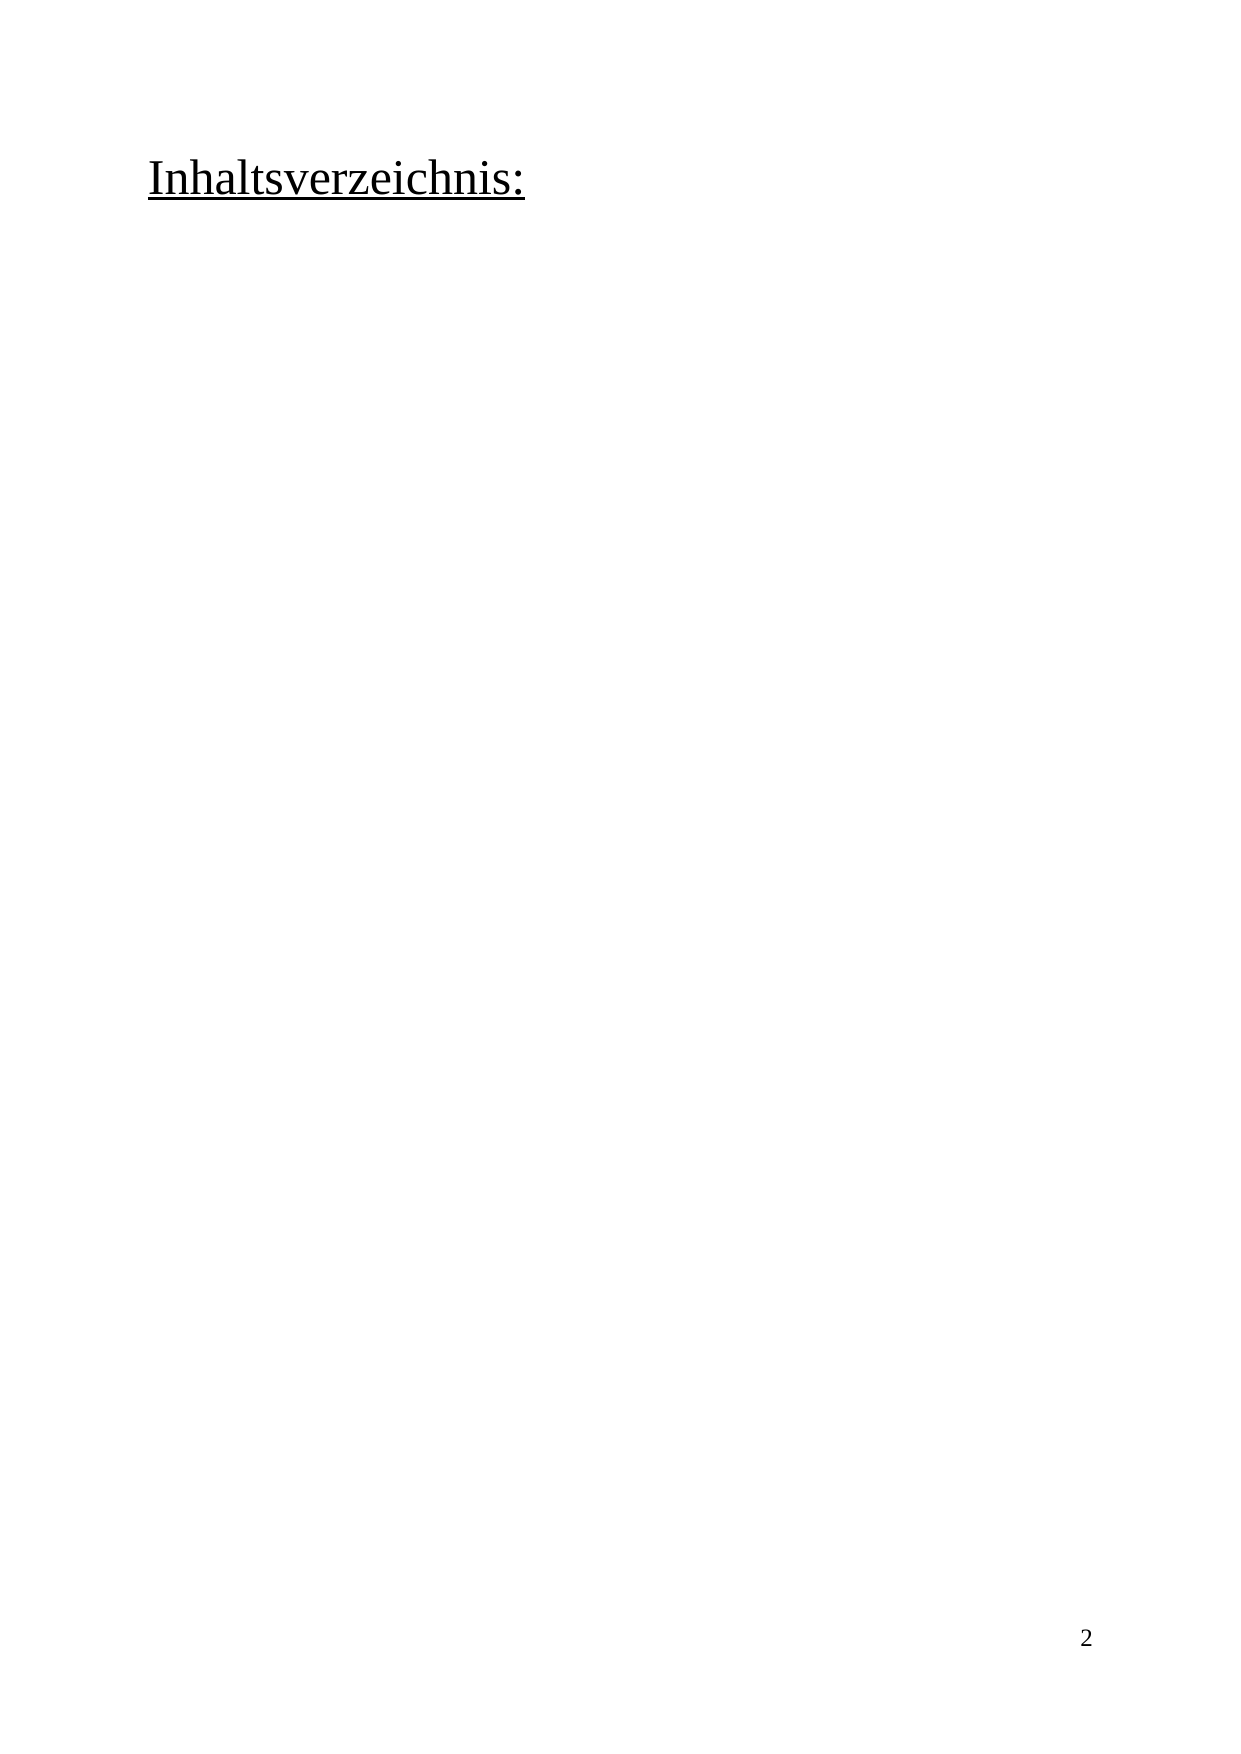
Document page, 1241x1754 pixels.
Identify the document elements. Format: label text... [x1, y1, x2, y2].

text Inhaltsverzeichnis: [148, 148, 1093, 205]
